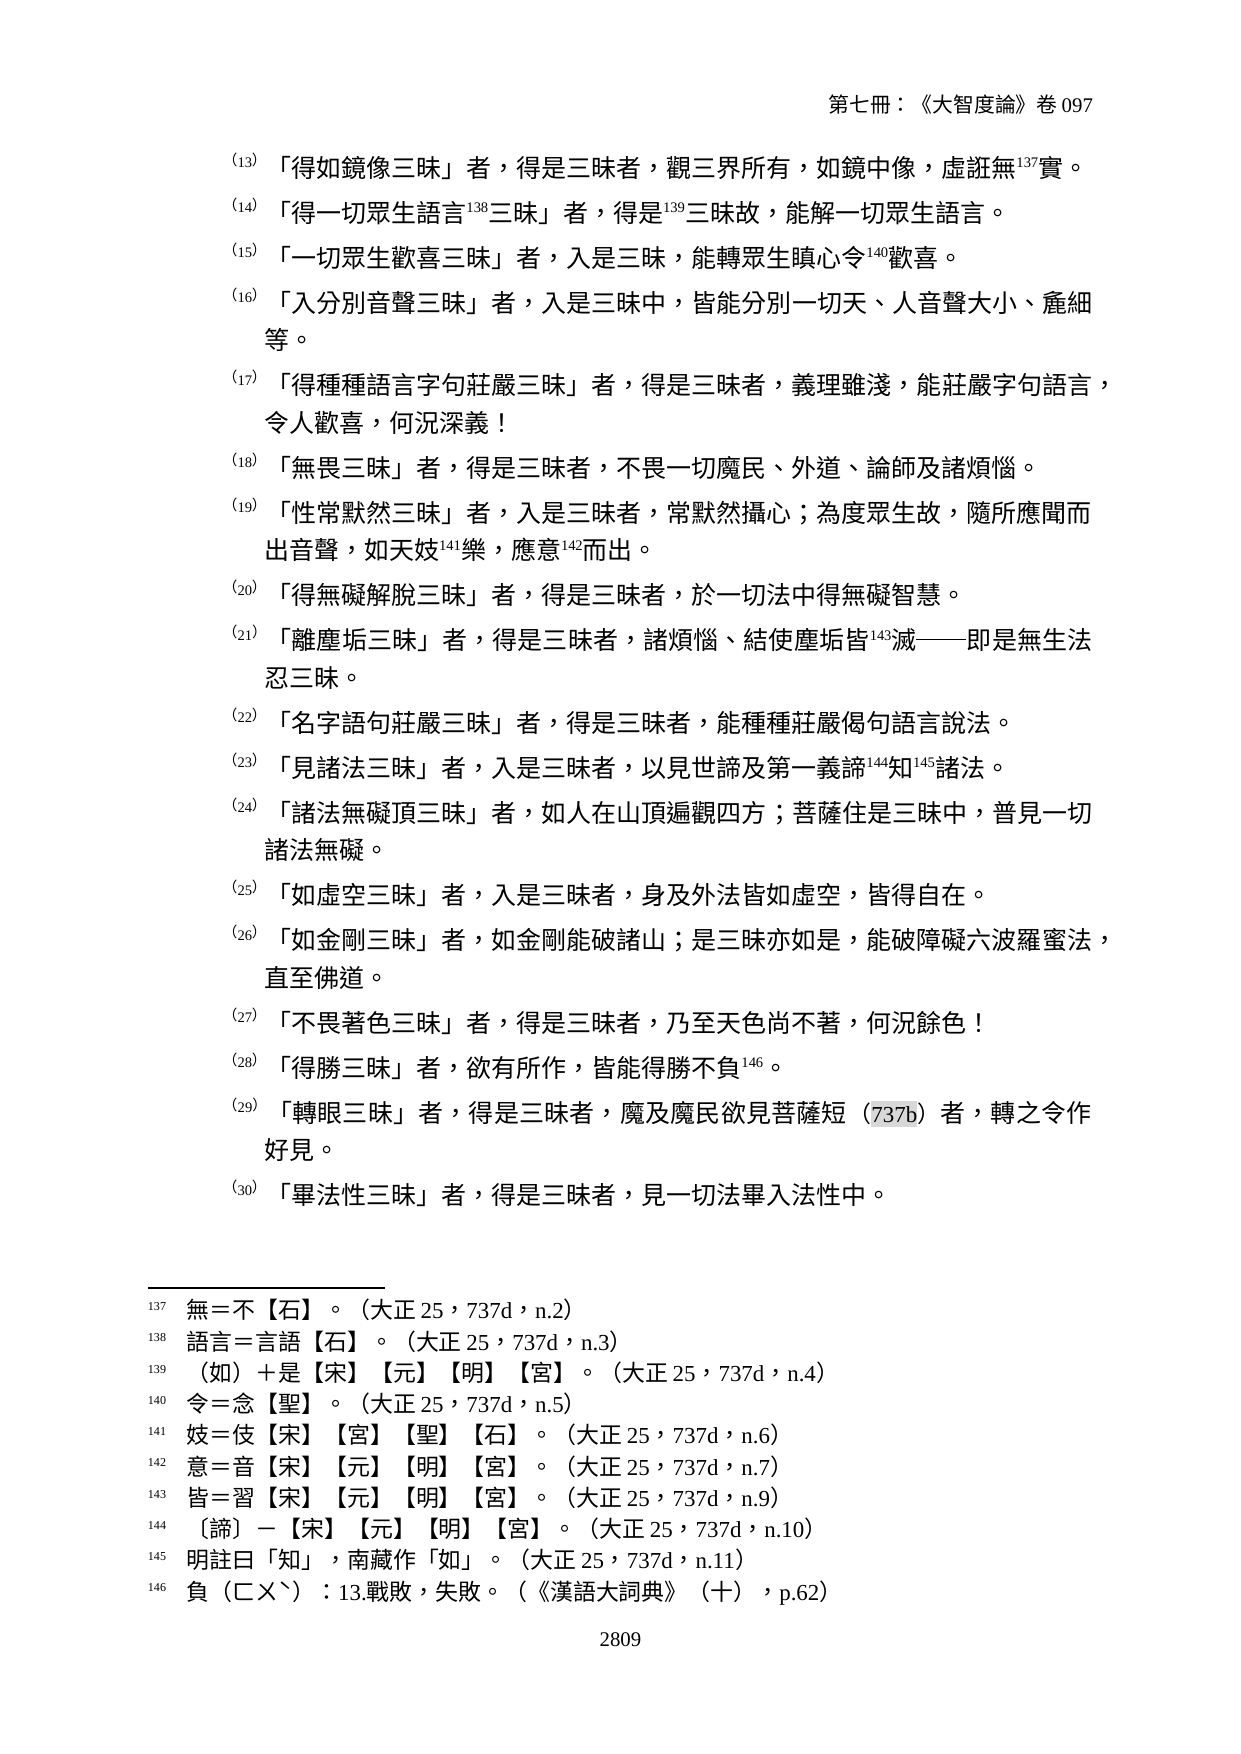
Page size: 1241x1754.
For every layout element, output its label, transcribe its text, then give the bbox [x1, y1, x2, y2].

text （26）「如金剛三昧」者，如金剛能破諸山；是三昧亦如是，能破障礙六波羅蜜法，直至佛道。 [223, 920, 1092, 995]
text （22）「名字語句莊嚴三昧」者，得是三昧者，能種種莊嚴偈句語言說法。 [223, 703, 1092, 740]
text （17）「得種種語言字句莊嚴三昧」者，得是三昧者，義理雖淺，能莊嚴字句語言，令人歡喜，何況深義！ [223, 365, 1092, 440]
text （25）「如虛空三昧」者，入是三昧者，身及外法皆如虛空，皆得自在。 [223, 875, 1092, 913]
text （16）「入分別音聲三昧」者，入是三昧中，皆能分別一切天、人音聲大小、麁細等。 [223, 283, 1092, 358]
text （21）「離塵垢三昧」者，得是三昧者，諸煩惱、結使塵垢皆滅──即是無生法忍三昧。 [223, 620, 1092, 695]
text （15）「一切眾生歡喜三昧」者，入是三昧，能轉眾生瞋心令歡喜。 [223, 238, 1092, 275]
text （20）「得無礙解脫三昧」者，得是三昧者，於一切法中得無礙智慧。 [223, 575, 1092, 613]
text （27）「不畏著色三昧」者，得是三昧者，乃至天色尚不著，何況餘色！ [223, 1003, 1092, 1040]
text （18）「無畏三昧」者，得是三昧者，不畏一切魔民、外道、論師及諸煩惱。 [223, 448, 1092, 485]
text （28）「得勝三昧」者，欲有所作，皆能得勝不負。 [223, 1048, 1092, 1085]
text （13）「得如鏡像三昧」者，得是三昧者，觀三界所有，如鏡中像，虛誑無實。 [223, 148, 1092, 185]
text （30）「畢法性三昧」者，得是三昧者，見一切法畢入法性中。 [223, 1175, 1092, 1213]
text （19）「性常默然三昧」者，入是三昧者，常默然攝心；為度眾生故，隨所應聞而出音聲，如天妓樂，應意而出。 [223, 493, 1092, 568]
text （23）「見諸法三昧」者，入是三昧者，以見世諦及第一義諦知諸法。 [223, 748, 1092, 785]
text （24）「諸法無礙頂三昧」者，如人在山頂遍觀四方；菩薩住是三昧中，普見一切諸法無礙。 [223, 793, 1092, 868]
text （29）「轉眼三昧」者，得是三昧者，魔及魔民欲見菩薩短（737b）者，轉之令作好見。 [223, 1093, 1092, 1168]
text （14）「得一切眾生語言三昧」者，得是三昧故，能解一切眾生語言。 [223, 193, 1092, 230]
